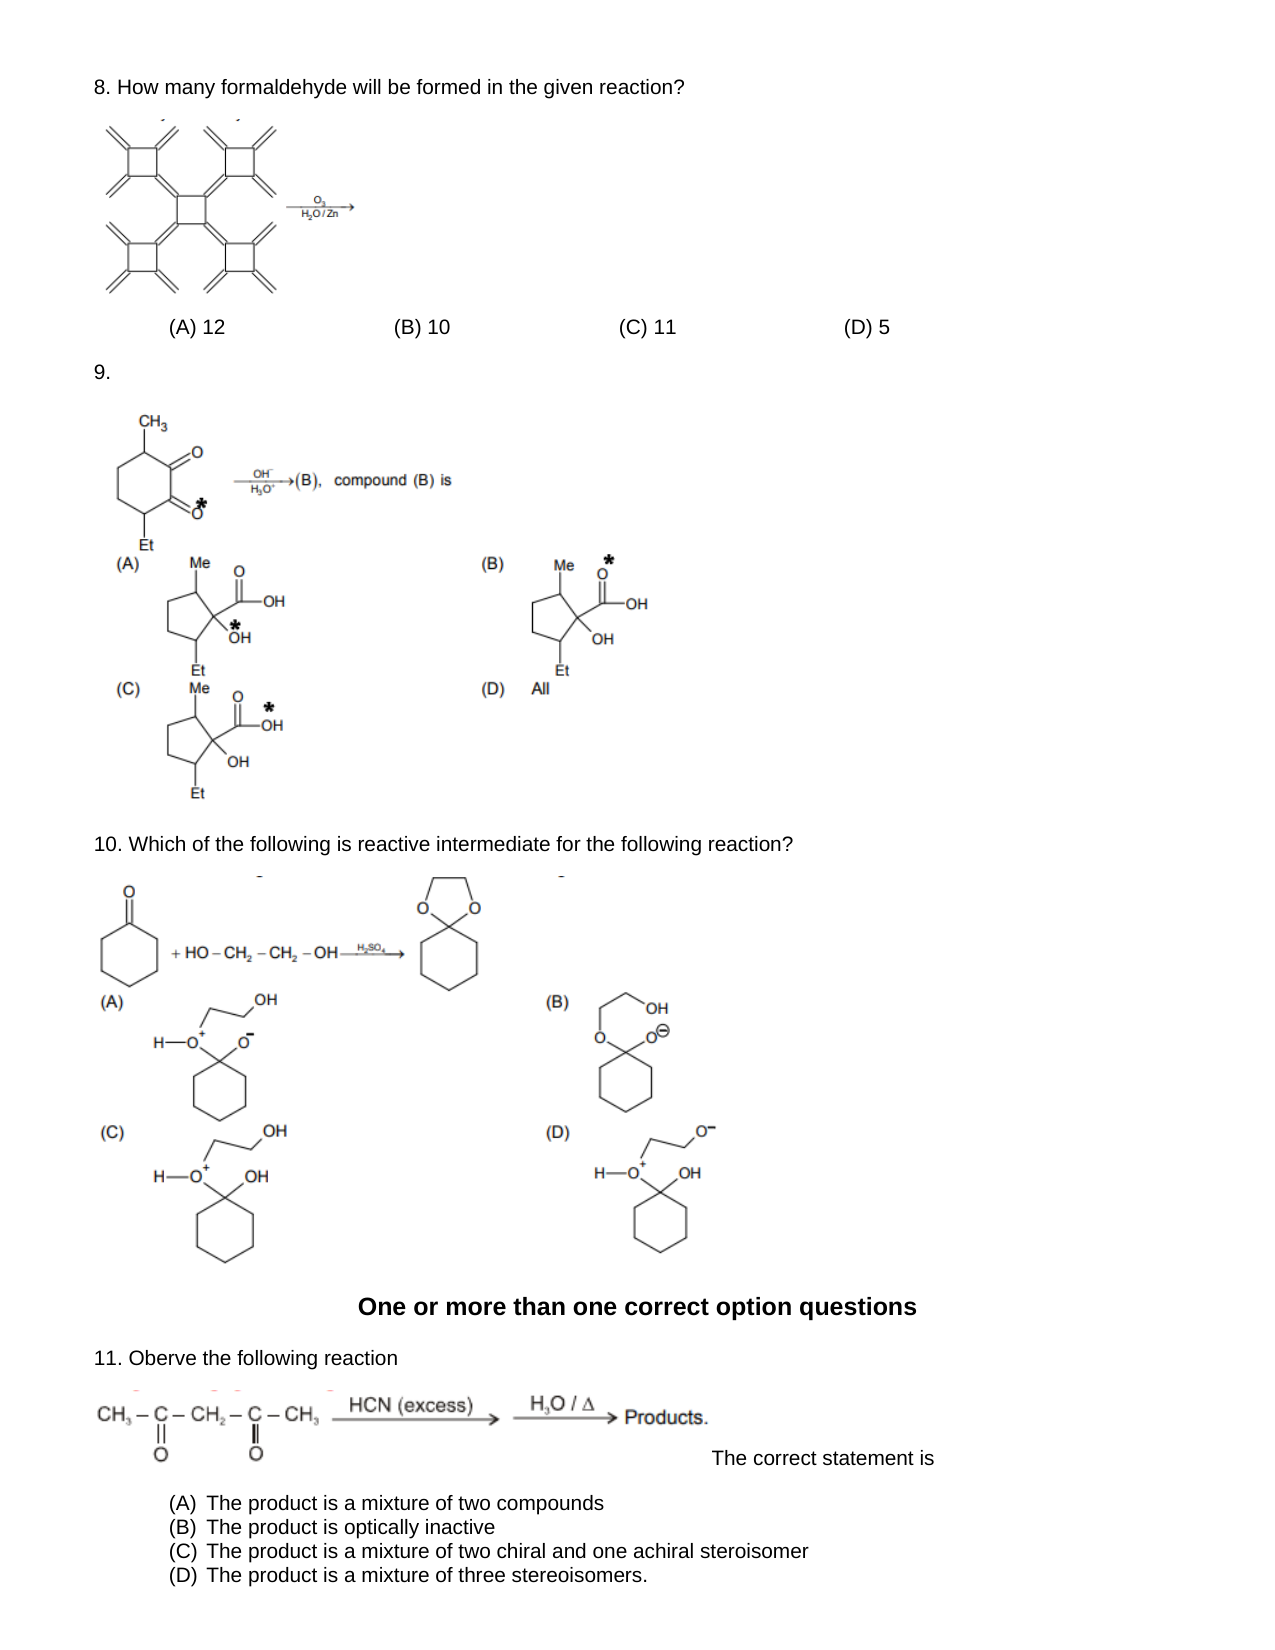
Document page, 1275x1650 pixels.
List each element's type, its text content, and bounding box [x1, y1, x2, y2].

text 11. Oberve the following reaction [94, 1346, 1181, 1370]
picture [93, 1390, 712, 1466]
picture [93, 119, 372, 295]
list The product is a mixture of two chiral and one achiral steroisomer [169, 1539, 1181, 1563]
text 8. How many formaldehyde will be formed in the given reaction? [94, 75, 1181, 99]
text 9. [94, 360, 1181, 384]
text (A) 12 (B) 10 (C) 11 (D) 5 [94, 315, 1181, 339]
text 10. Which of the following is reactive intermediate for the following reaction? [94, 832, 1181, 856]
list The product is a mixture of three stereoisomers. [169, 1563, 1181, 1587]
picture [93, 876, 727, 1271]
list The product is optically inactive [169, 1515, 1181, 1539]
list The product is a mixture of two compounds [169, 1491, 1181, 1515]
text One or more than one correct option questions [94, 1292, 1181, 1321]
picture [93, 404, 656, 811]
